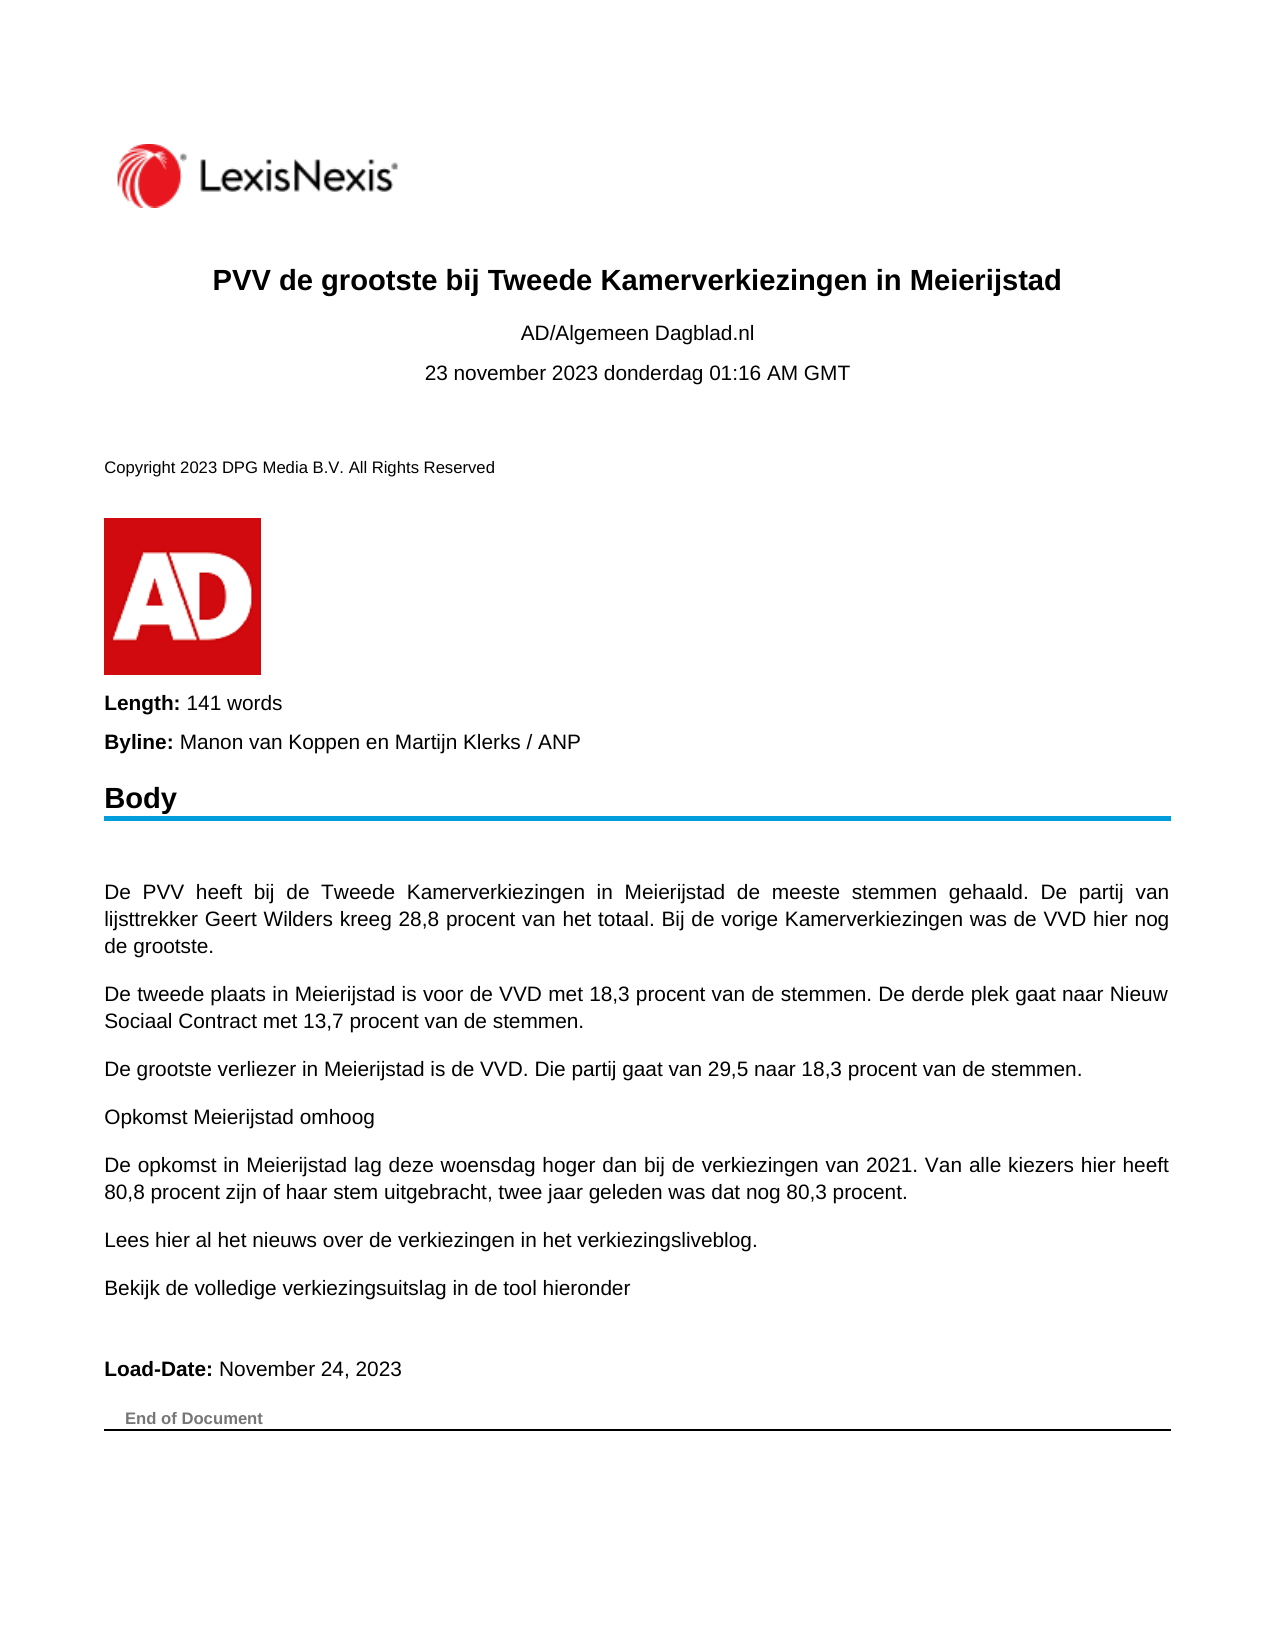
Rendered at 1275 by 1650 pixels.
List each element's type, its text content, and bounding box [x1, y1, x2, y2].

text Load-Date: November 24, 2023 [104, 1324, 1171, 1380]
text Byline: Manon van Koppen en Martijn Klerks / ANP [104, 727, 1171, 754]
text De tweede plaats in Meierijstad is voor de VVD met 18,3 procent van de stemmen. De derde plek gaat naar Nieuw Sociaal Contract met 13,7 procent van de stemmen. [104, 979, 1171, 1033]
subtitle PVV de grootste bij Tweede Kamerverkiezingen in Meierijstad [104, 261, 1171, 297]
text De opkomst in Meierijstad lag deze woensdag hoger dan bij de verkiezingen van 2021. Van alle kiezers hier heeft 80,8 procent zijn of haar stem uitgebracht, twee jaar geleden was dat nog 80,3 procent. [104, 1149, 1171, 1204]
text Body [104, 779, 1171, 814]
text De grootste verliezer in Meierijstad is de VVD. Die partij gaat van 29,5 naar 18,3 procent van de stemmen. [104, 1054, 1171, 1081]
text Length: 141 words [104, 687, 1171, 714]
picture [104, 518, 261, 675]
text Copyright 2023 DPG Media B.V. All Rights Reserved [104, 426, 1171, 477]
text 23 november 2023 donderdag 01:16 AM GMT [104, 357, 1171, 384]
text AD/Algemeen Dagblad.nl [104, 318, 1171, 345]
text De PVV heeft bij de Tweede Kamerverkiezingen in Meierijstad de meeste stemmen gehaald. De partij van lijsttrekker Geert Wilders kreeg 28,8 procent van het totaal. Bij de vorige Kamerverkiezingen was de VVD hier nog de grootste. [104, 877, 1171, 958]
text End of Document [125, 1409, 1171, 1428]
text Lees hier al het nieuws over de verkiezingen in het verkiezingsliveblog. [104, 1224, 1171, 1252]
text Opkomst Meierijstad omhoog [104, 1102, 1171, 1129]
picture [104, 144, 412, 208]
text Bekijk de volledige verkiezingsuitslag in de tool hieronder [104, 1272, 1171, 1299]
